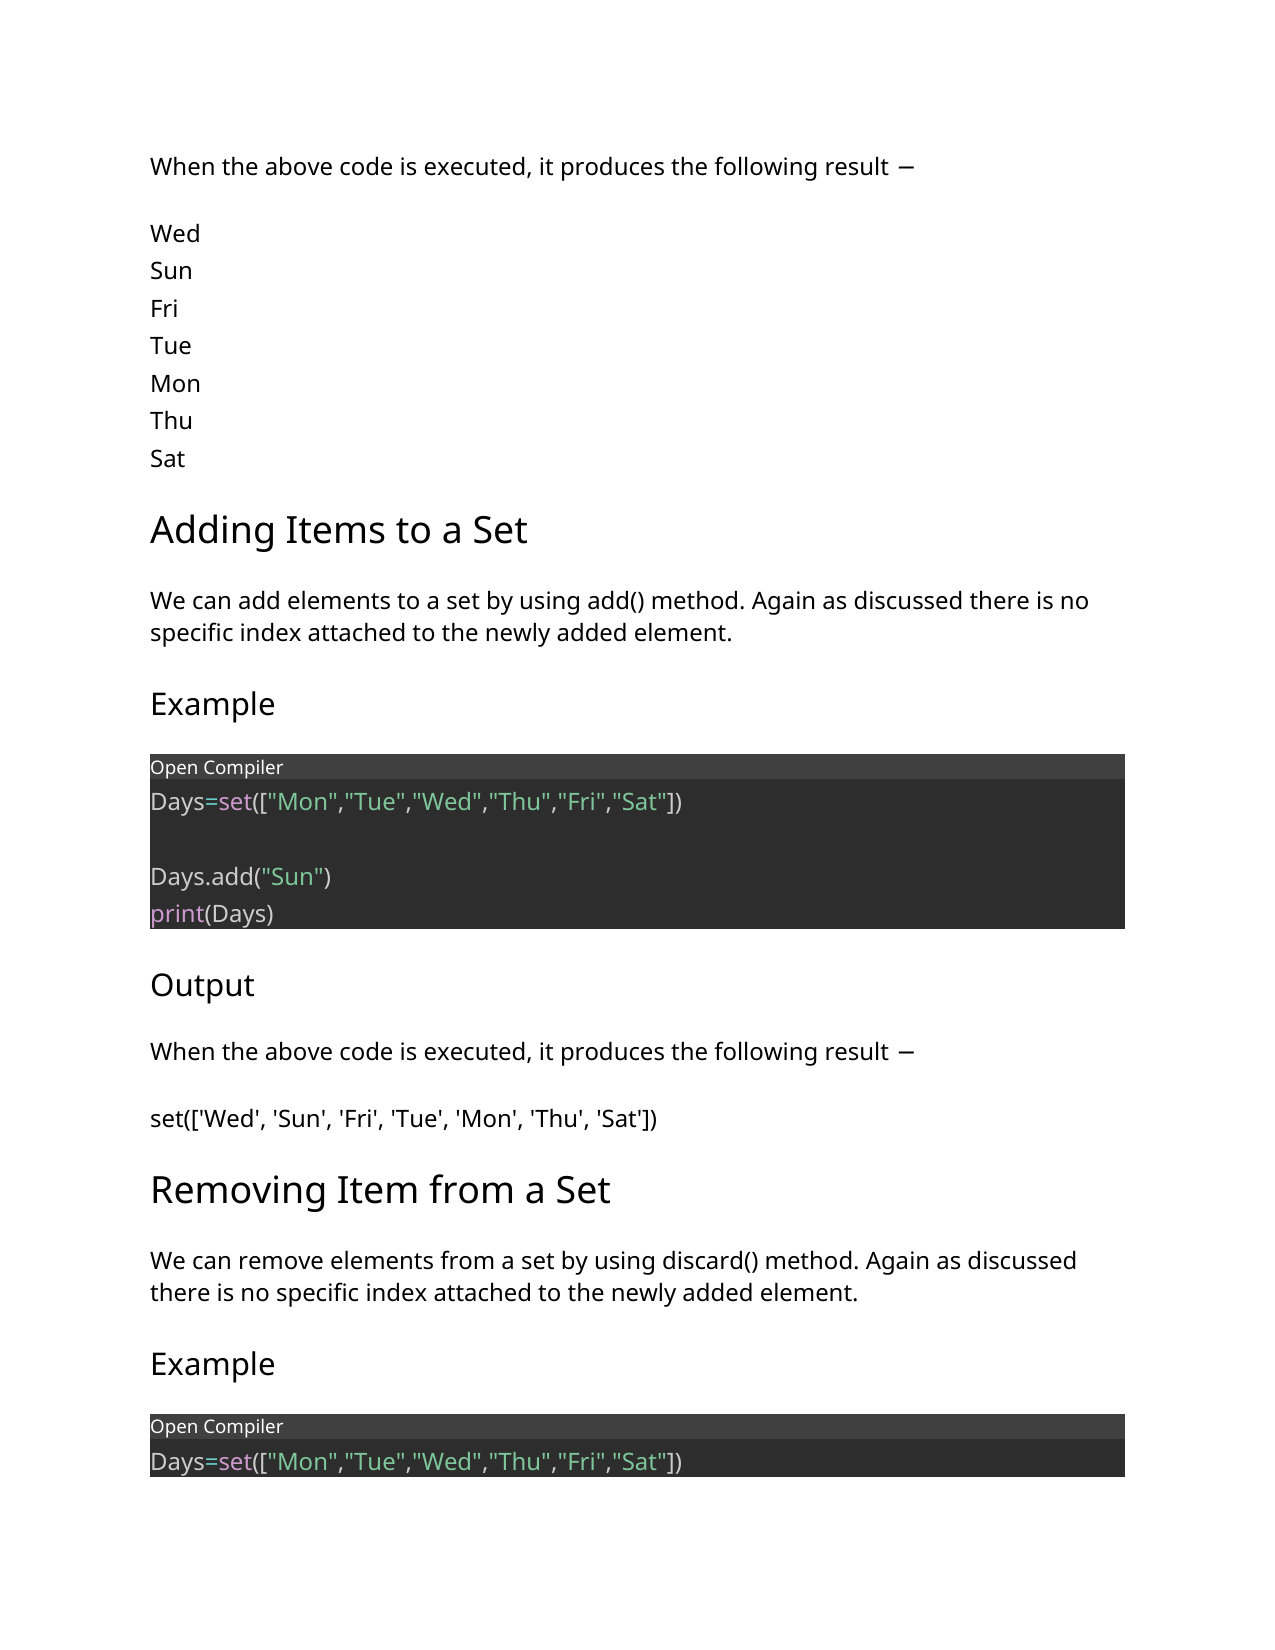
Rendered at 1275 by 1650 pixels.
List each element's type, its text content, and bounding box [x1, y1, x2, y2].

text Open Compiler [150, 1414, 1125, 1439]
text Days=set(["Mon","Tue","Wed","Thu","Fri","Sat"]) [150, 1439, 1125, 1477]
text Example [150, 1338, 1125, 1385]
text We can add elements to a set by using add() method. Again as discussed there is no specific index attached to the newly added element. [150, 584, 1125, 649]
text When the above code is executed, it produces the following result − [150, 150, 1125, 183]
text Days.add("Sun") [150, 854, 1125, 892]
text print(Days) [150, 892, 1125, 929]
text Output [150, 959, 1125, 1006]
text Tue [150, 324, 1125, 362]
text Adding Items to a Set [150, 503, 1125, 554]
text Mon [150, 362, 1125, 399]
text Thu [150, 399, 1125, 437]
text Wed [150, 212, 1125, 249]
text Removing Item from a Set [150, 1163, 1125, 1214]
text Days=set(["Mon","Tue","Wed","Thu","Fri","Sat"]) [150, 779, 1125, 817]
text Sat [150, 437, 1125, 474]
text Sun [150, 249, 1125, 287]
text Fri [150, 287, 1125, 324]
text Open Compiler [150, 754, 1125, 779]
text When the above code is executed, it produces the following result − [150, 1035, 1125, 1067]
text We can remove elements from a set by using discard() method. Again as discussed there is no specific index attached to the newly added element. [150, 1243, 1125, 1309]
text set(['Wed', 'Sun', 'Fri', 'Tue', 'Mon', 'Thu', 'Sat']) [150, 1097, 1125, 1134]
text Example [150, 678, 1125, 725]
